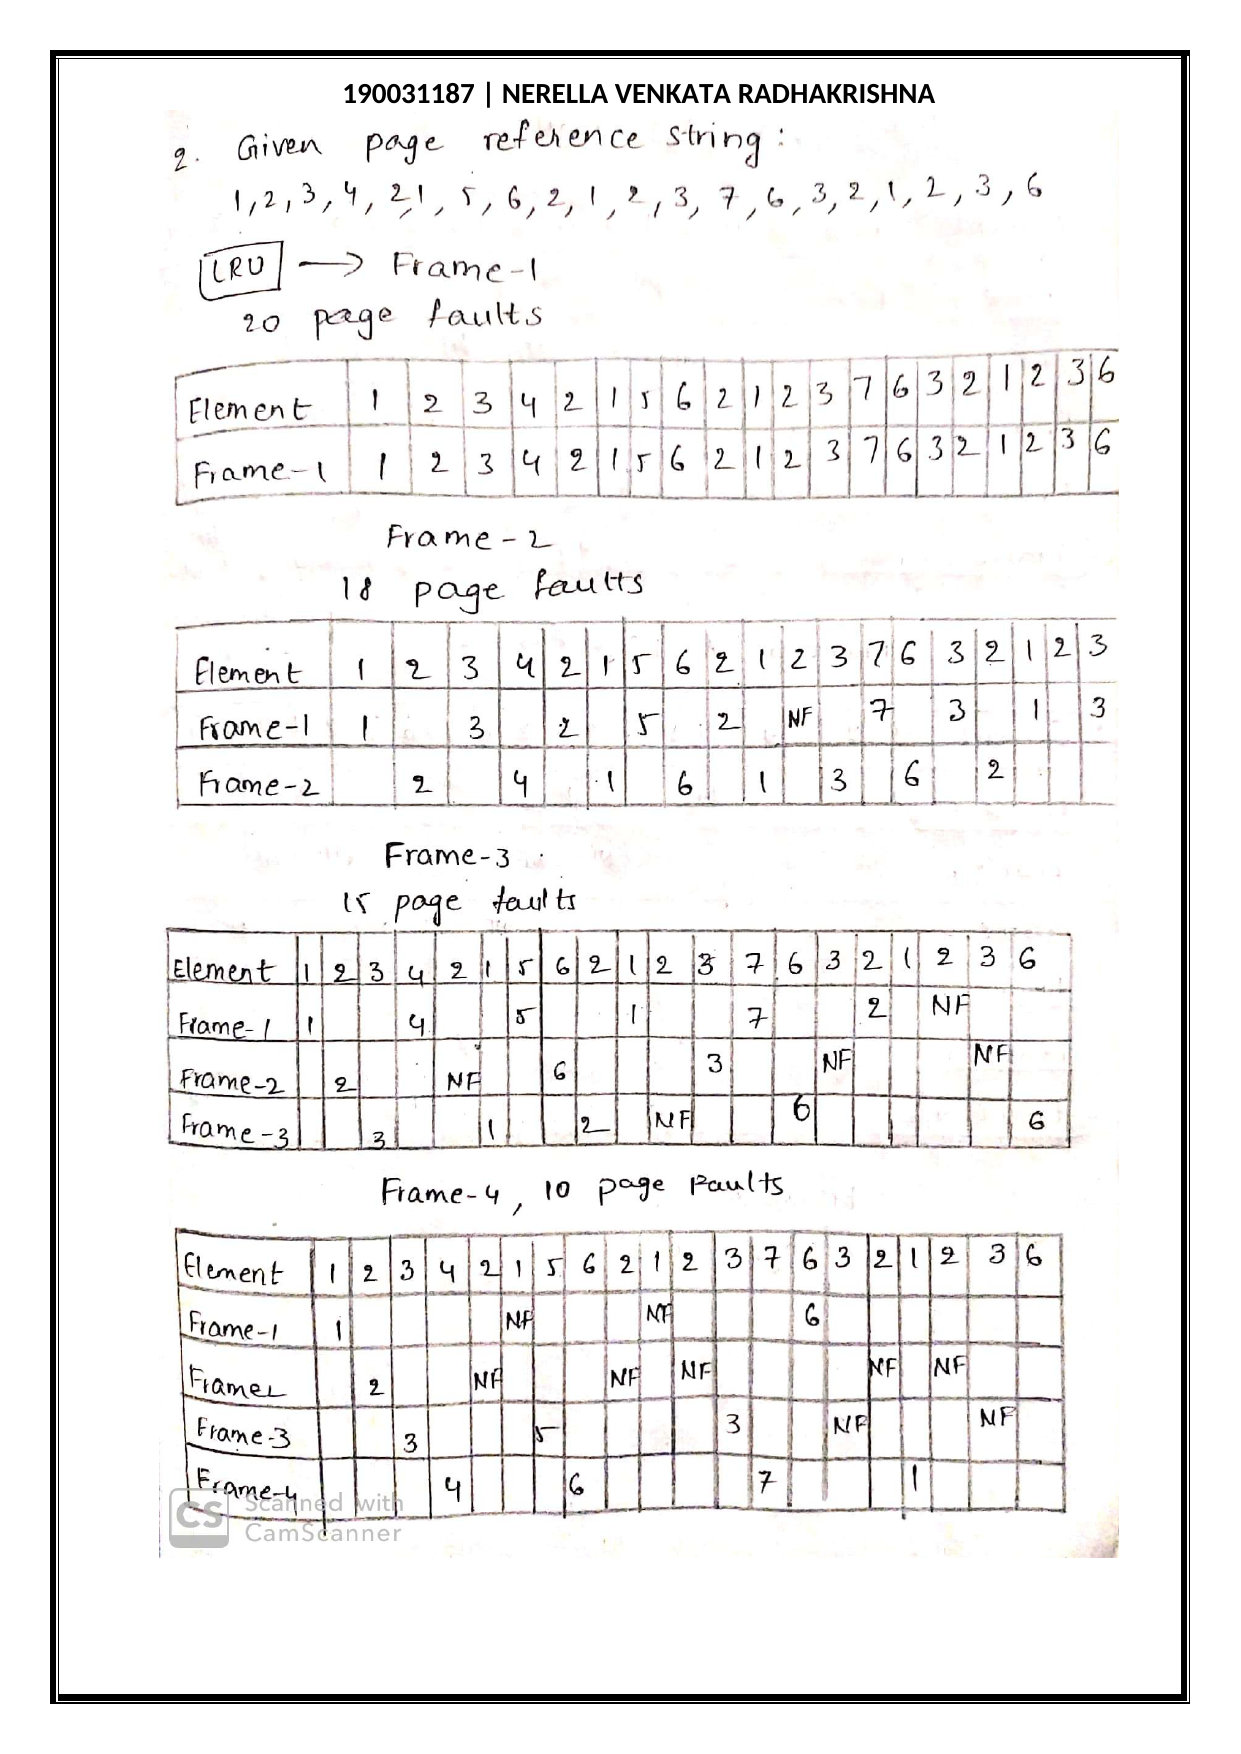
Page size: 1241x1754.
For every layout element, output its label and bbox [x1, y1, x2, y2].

picture [159, 110, 1119, 1558]
